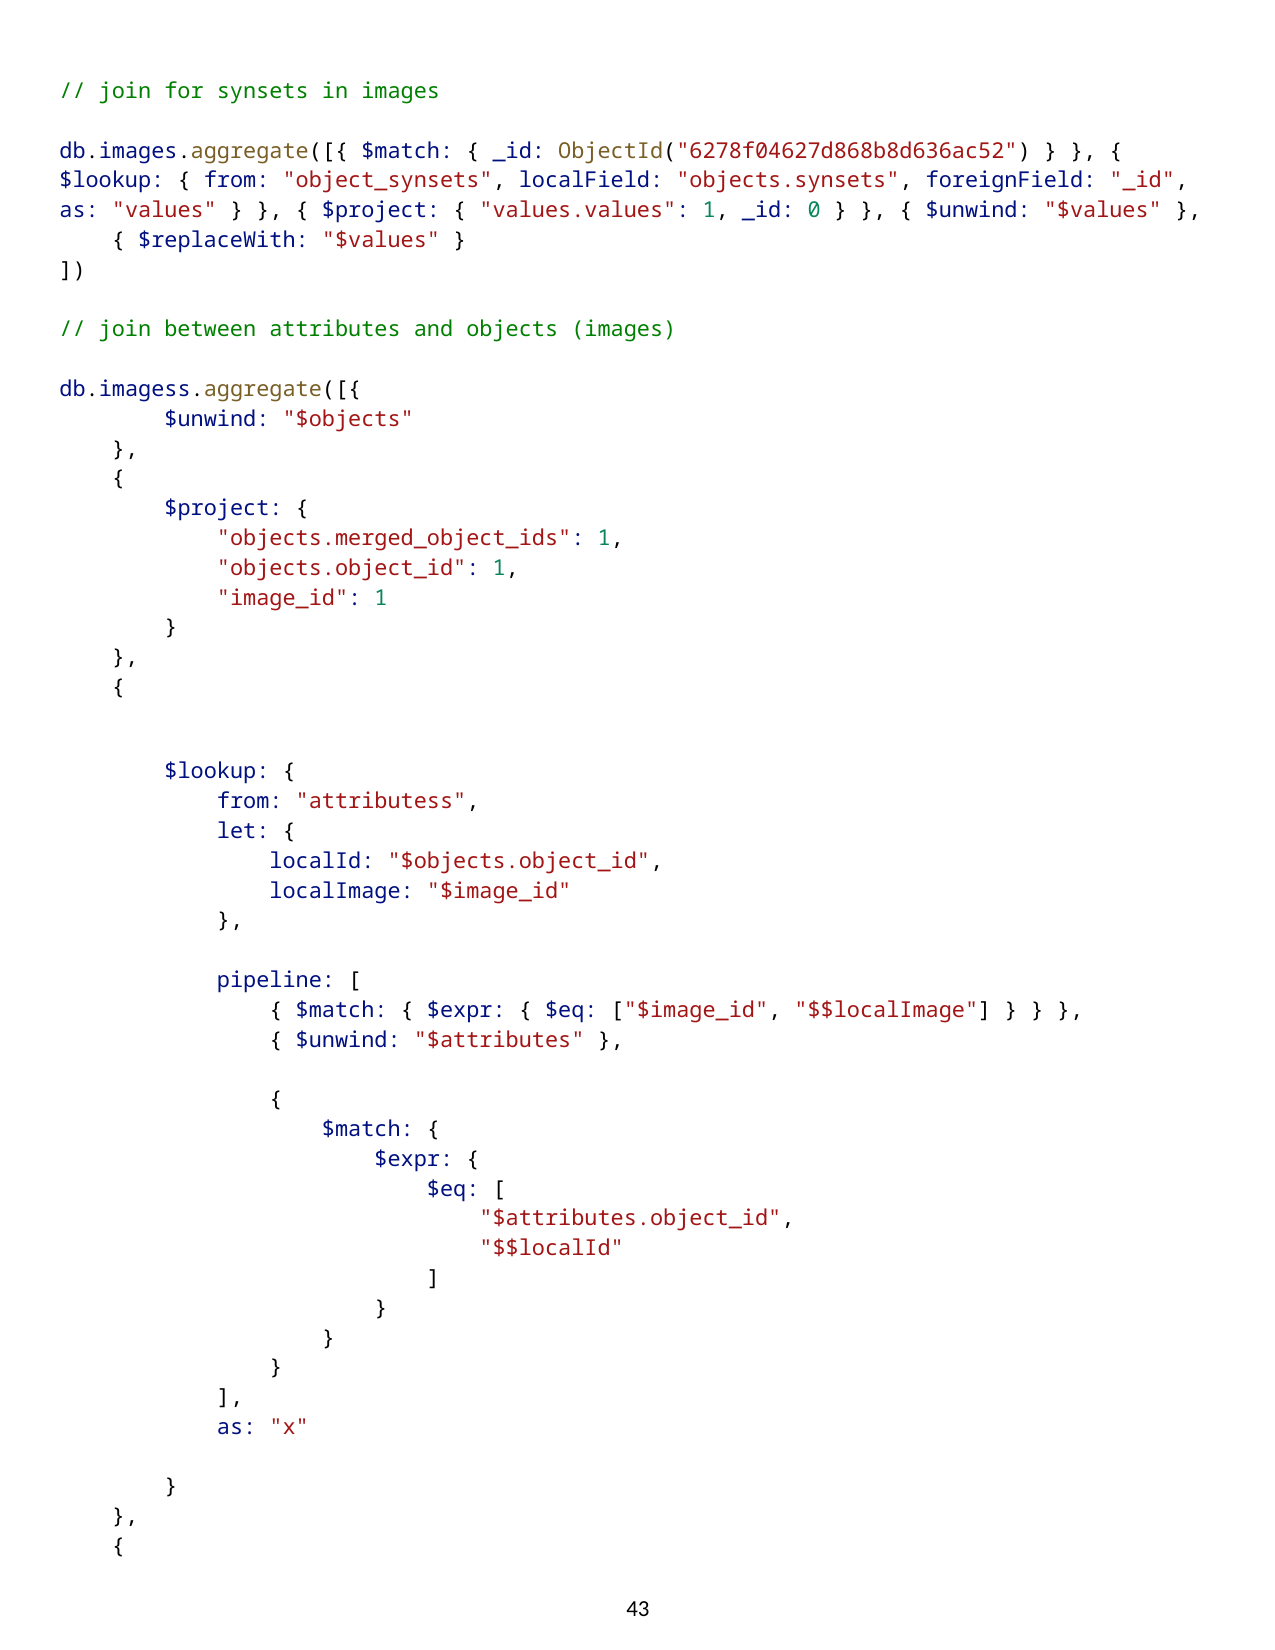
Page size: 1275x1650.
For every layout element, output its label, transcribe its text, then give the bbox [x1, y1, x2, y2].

text } [59, 1351, 1216, 1381]
text // join between attributes and objects (images) [59, 313, 1216, 343]
text ], [59, 1381, 1216, 1411]
text } [59, 1321, 1216, 1351]
text } [59, 611, 1216, 641]
text } [59, 1292, 1216, 1321]
text localId: "$objects.object_id", [59, 845, 1216, 874]
text }, [59, 641, 1216, 671]
text }, [59, 1500, 1216, 1530]
text $lookup: { [59, 755, 1216, 785]
text $unwind: "$objects" [59, 403, 1216, 432]
text $expr: { [59, 1143, 1216, 1172]
text ] [59, 1262, 1216, 1292]
text { [59, 462, 1216, 492]
text "image_id": 1 [59, 581, 1216, 611]
text db.imagess.aggregate([{ [59, 373, 1216, 403]
text from: "attributess", [59, 785, 1216, 815]
text $project: { [59, 492, 1216, 522]
text { $match: { $expr: { $eq: ["$image_id", "$$localImage"] } } }, [59, 994, 1216, 1023]
text localImage: "$image_id" [59, 874, 1216, 904]
text }, [59, 904, 1216, 934]
text let: { [59, 815, 1216, 845]
text { [59, 1083, 1216, 1113]
text { $unwind: "$attributes" }, [59, 1023, 1216, 1053]
text "$attributes.object_id", [59, 1202, 1216, 1232]
text { $replaceWith: "$values" } [59, 224, 1216, 254]
text $match: { [59, 1113, 1216, 1143]
text "objects.object_id": 1, [59, 552, 1216, 581]
text "objects.merged_object_ids": 1, [59, 522, 1216, 552]
text "$$localId" [59, 1232, 1216, 1262]
text { [59, 1530, 1216, 1560]
text { [59, 671, 1216, 701]
text ]) [59, 254, 1216, 283]
text } [59, 1470, 1216, 1500]
text // join for synsets in images [59, 75, 1216, 105]
text $eq: [ [59, 1172, 1216, 1202]
text pipeline: [ [59, 964, 1216, 994]
text as: "x" [59, 1411, 1216, 1441]
text db.images.aggregate([{ $match: { _id: ObjectId("6278f04627d868b8d636ac52") } }, { $lookup: { from: "object_synsets", localField: "objects.synsets", foreignField: "_id", as: "values" } }, { $project: { "values.values": 1, _id: 0 } }, { $unwind: "$values" }, [59, 134, 1216, 224]
text }, [59, 432, 1216, 462]
